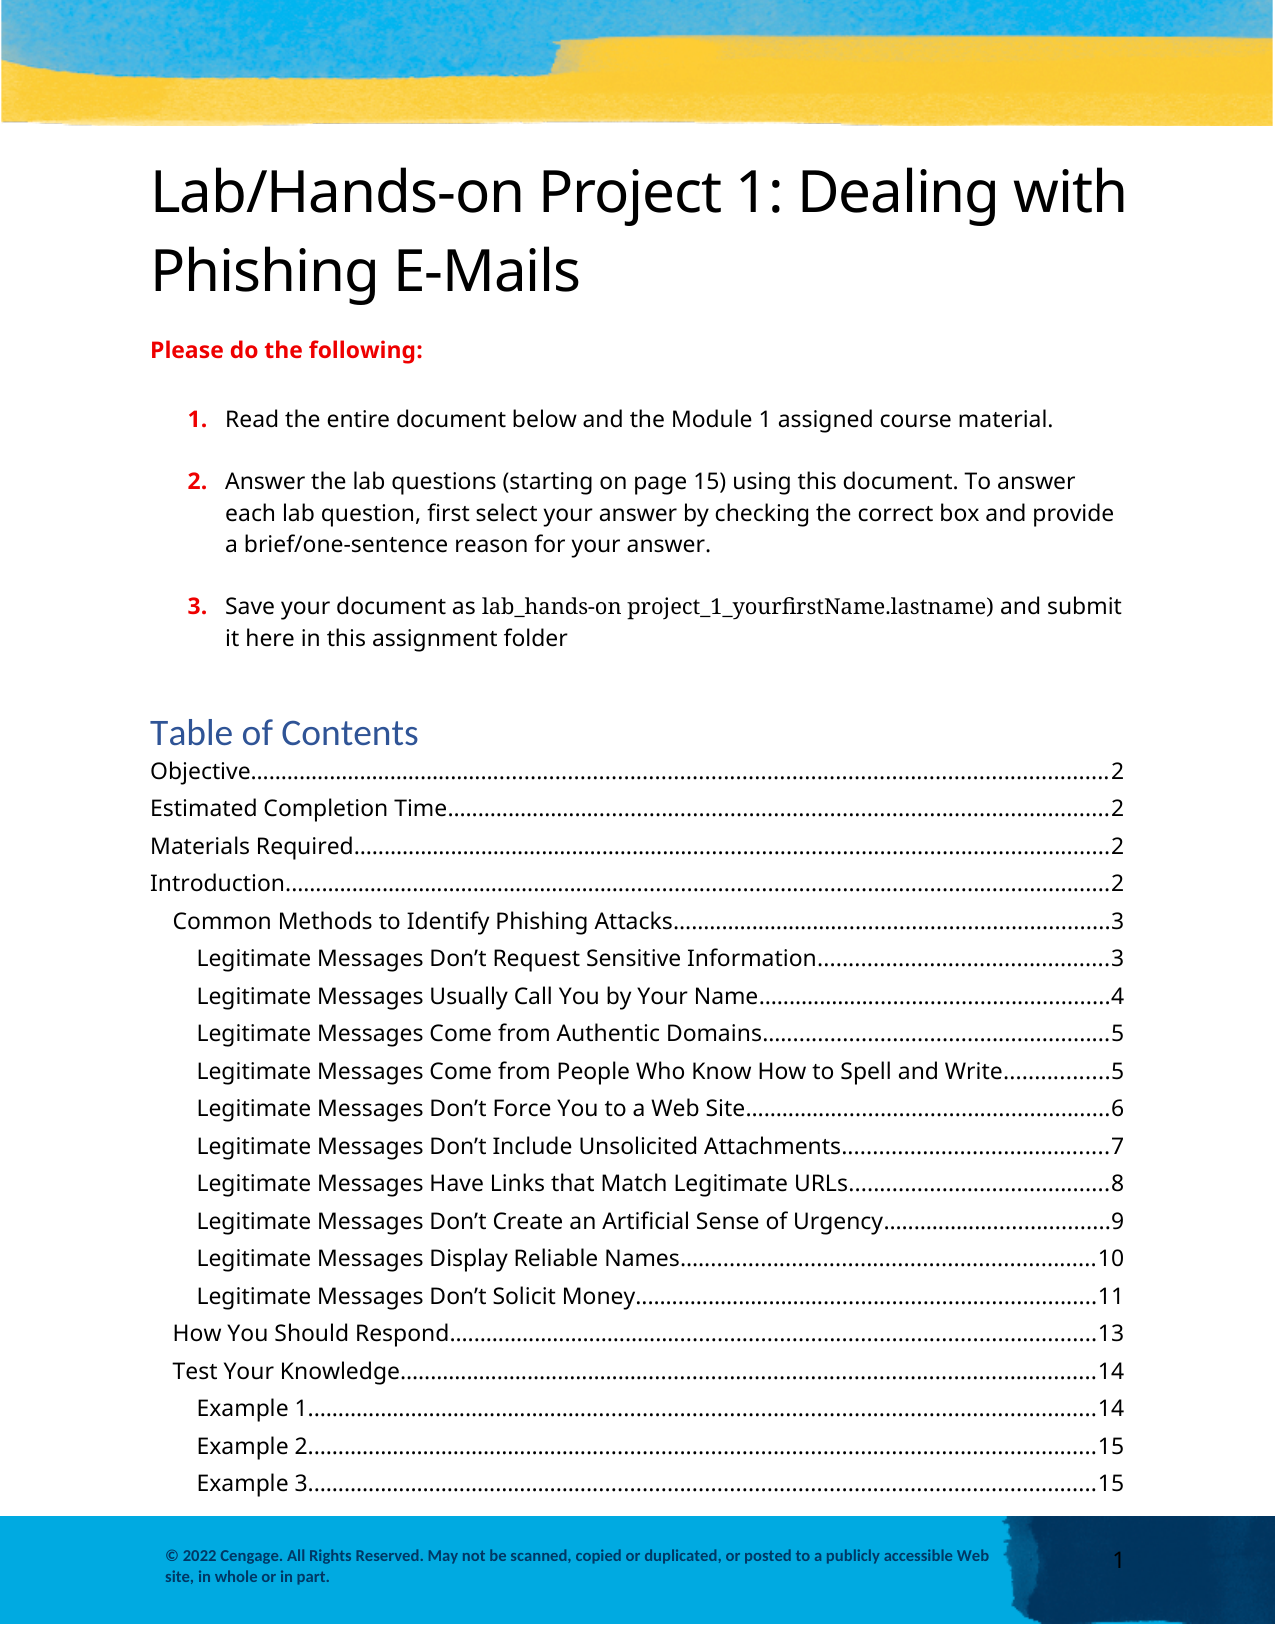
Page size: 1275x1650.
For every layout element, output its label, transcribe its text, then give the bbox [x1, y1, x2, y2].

list Answer the lab questions (starting on page 15) using this document. To answer each lab question, first select your answer by checking the correct box and provide a brief/one-sentence reason for your answer. [187, 465, 1125, 559]
list Save your document as lab_hands-on project_1_yourfirstName.lastname) and submit it here in this assignment folder [187, 590, 1125, 653]
text Please do the following: [150, 334, 1125, 365]
list Read the entire document below and the Module 1 assigned course material. [187, 403, 1125, 434]
picture [1010, 1516, 1275, 1624]
title Lab/Hands-on Project 1: Dealing with Phishing E-Mails [150, 150, 1144, 309]
